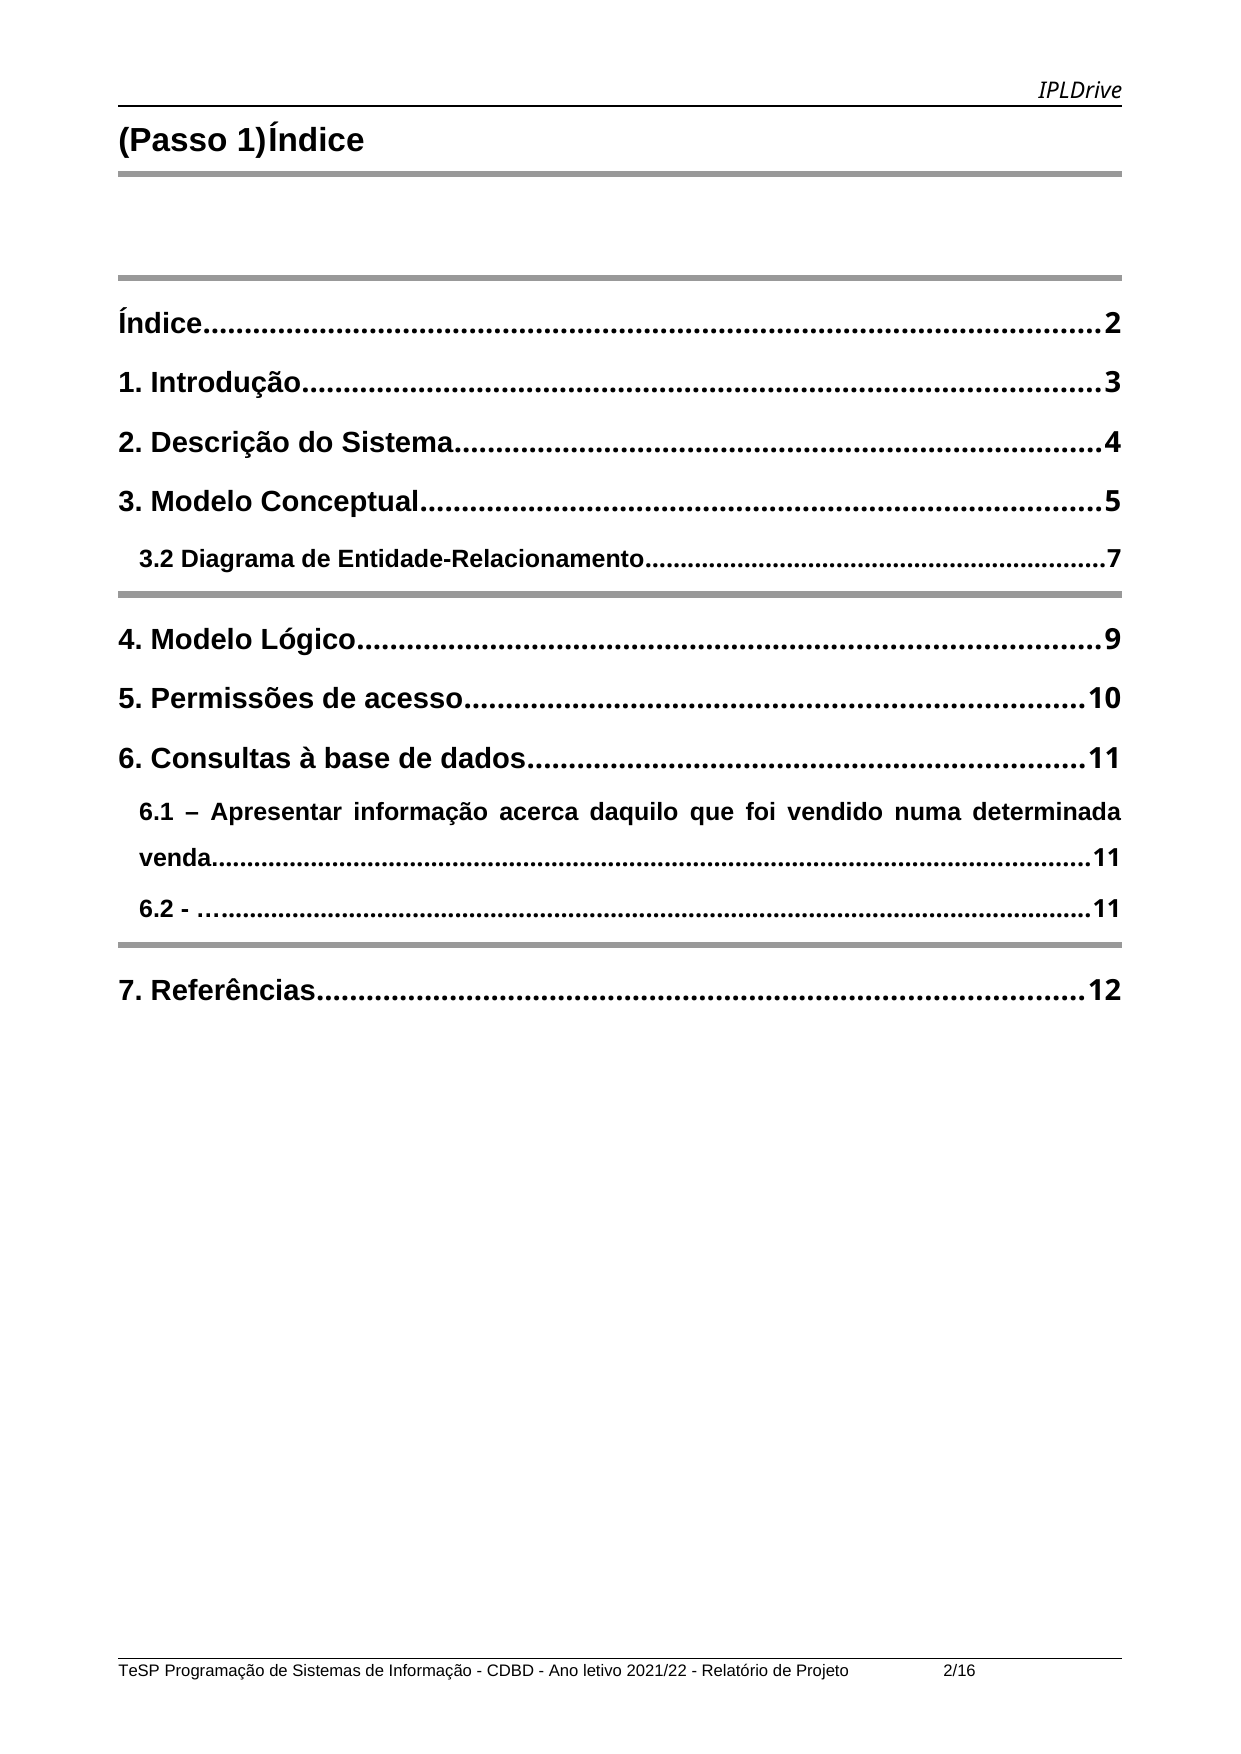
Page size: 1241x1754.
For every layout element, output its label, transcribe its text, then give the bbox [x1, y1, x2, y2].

subtitle Índice [118, 120, 1122, 158]
